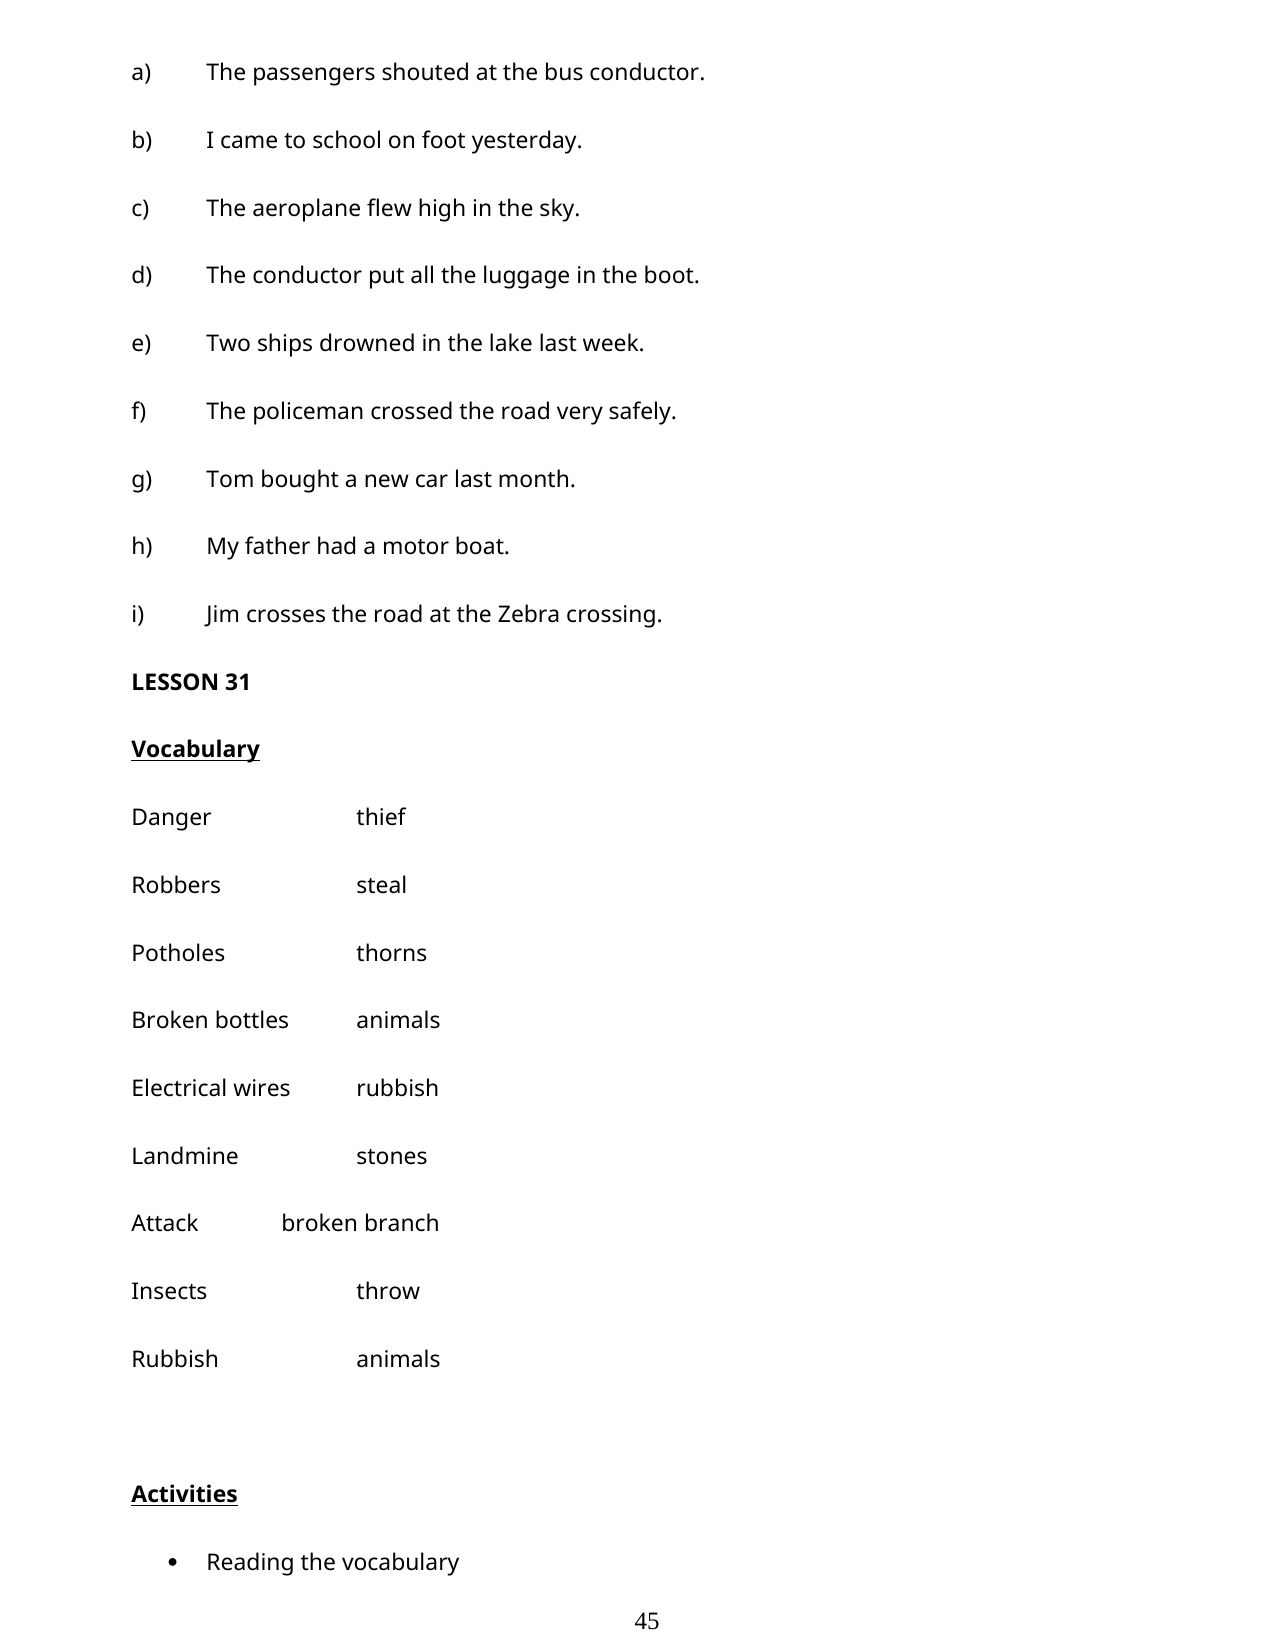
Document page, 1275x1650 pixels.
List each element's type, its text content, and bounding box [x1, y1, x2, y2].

text Electrical wires rubbish [131, 1072, 1162, 1103]
text Attack broken branch [131, 1207, 1162, 1238]
text c) The aeroplane flew high in the sky. [131, 192, 1162, 223]
text i) Jim crosses the road at the Zebra crossing. [131, 598, 1162, 629]
text h) My father had a motor boat. [131, 530, 1162, 561]
text Potholes thorns [131, 936, 1162, 968]
text LESSON 31 [131, 666, 1162, 697]
list the vocabulary [169, 1546, 1162, 1577]
text Broken bottles animals [131, 1004, 1162, 1035]
text Insects throw [131, 1275, 1162, 1306]
text b) I came to school on foot yesterday. [131, 124, 1162, 155]
text Vocabulary [131, 733, 1162, 764]
text d) The conductor put all the luggage in the boot. [131, 259, 1162, 291]
text Rubbish animals [131, 1343, 1162, 1374]
text a) The passengers shouted at the bus conductor. [131, 56, 1162, 87]
text Danger thief [131, 801, 1162, 832]
text g) Tom bought a new car last month. [131, 462, 1162, 494]
text Landmine stones [131, 1139, 1162, 1171]
text e) Two ships drowned in the lake last week. [131, 327, 1162, 358]
text Robbers steal [131, 869, 1162, 900]
text Activities [131, 1478, 1162, 1509]
text f) The policeman crossed the road very safely. [131, 395, 1162, 426]
